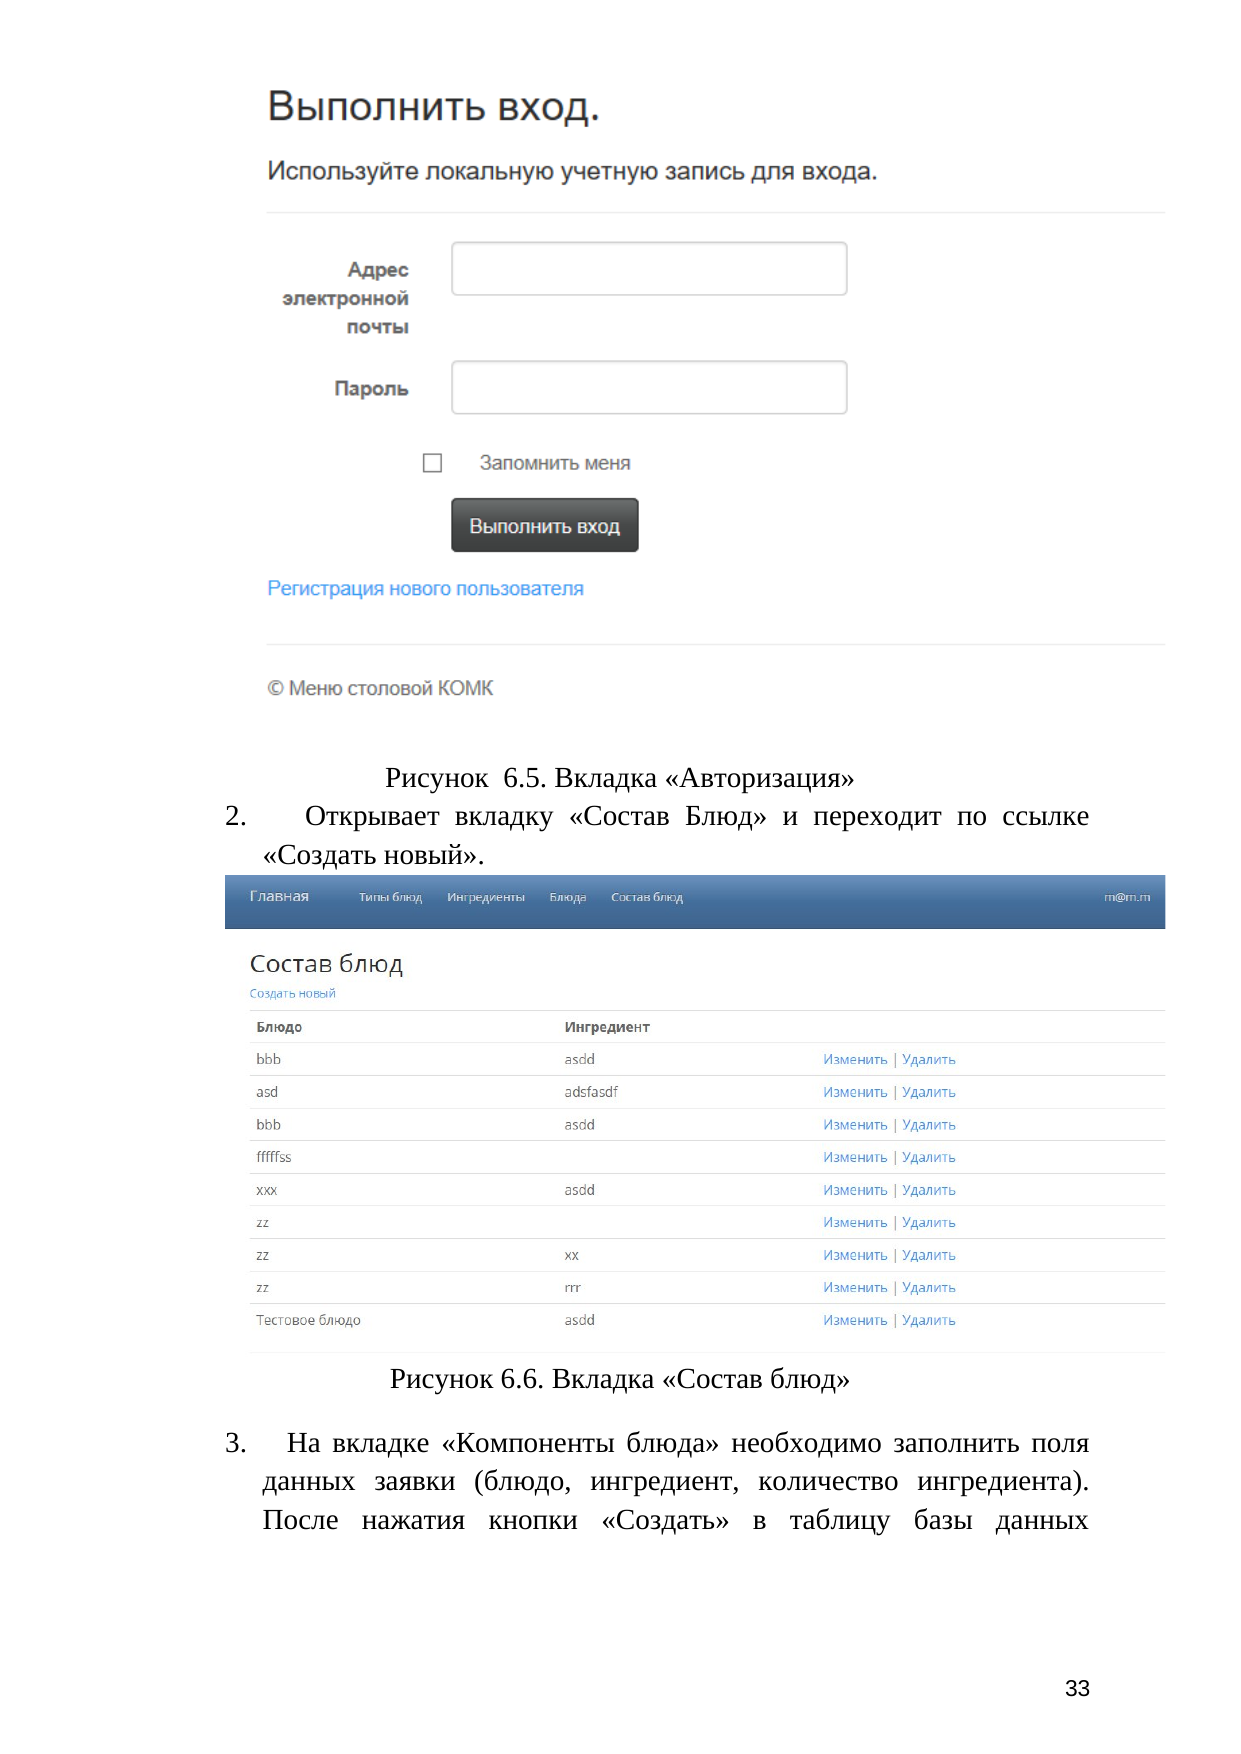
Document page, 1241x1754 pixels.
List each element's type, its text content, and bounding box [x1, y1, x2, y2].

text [225, 1425, 1090, 1535]
picture [225, 875, 1166, 1358]
picture [225, 70, 1166, 756]
text Рисунок 6.6. Вкладка «Состав блюд» [150, 1361, 1090, 1395]
text Рисунок 6.5. Вкладка «Авторизация» [150, 760, 1090, 793]
text 2. Открывает вкладку «Состав Блюд» и переходит по ссылке «Создать новый». [225, 798, 1090, 870]
